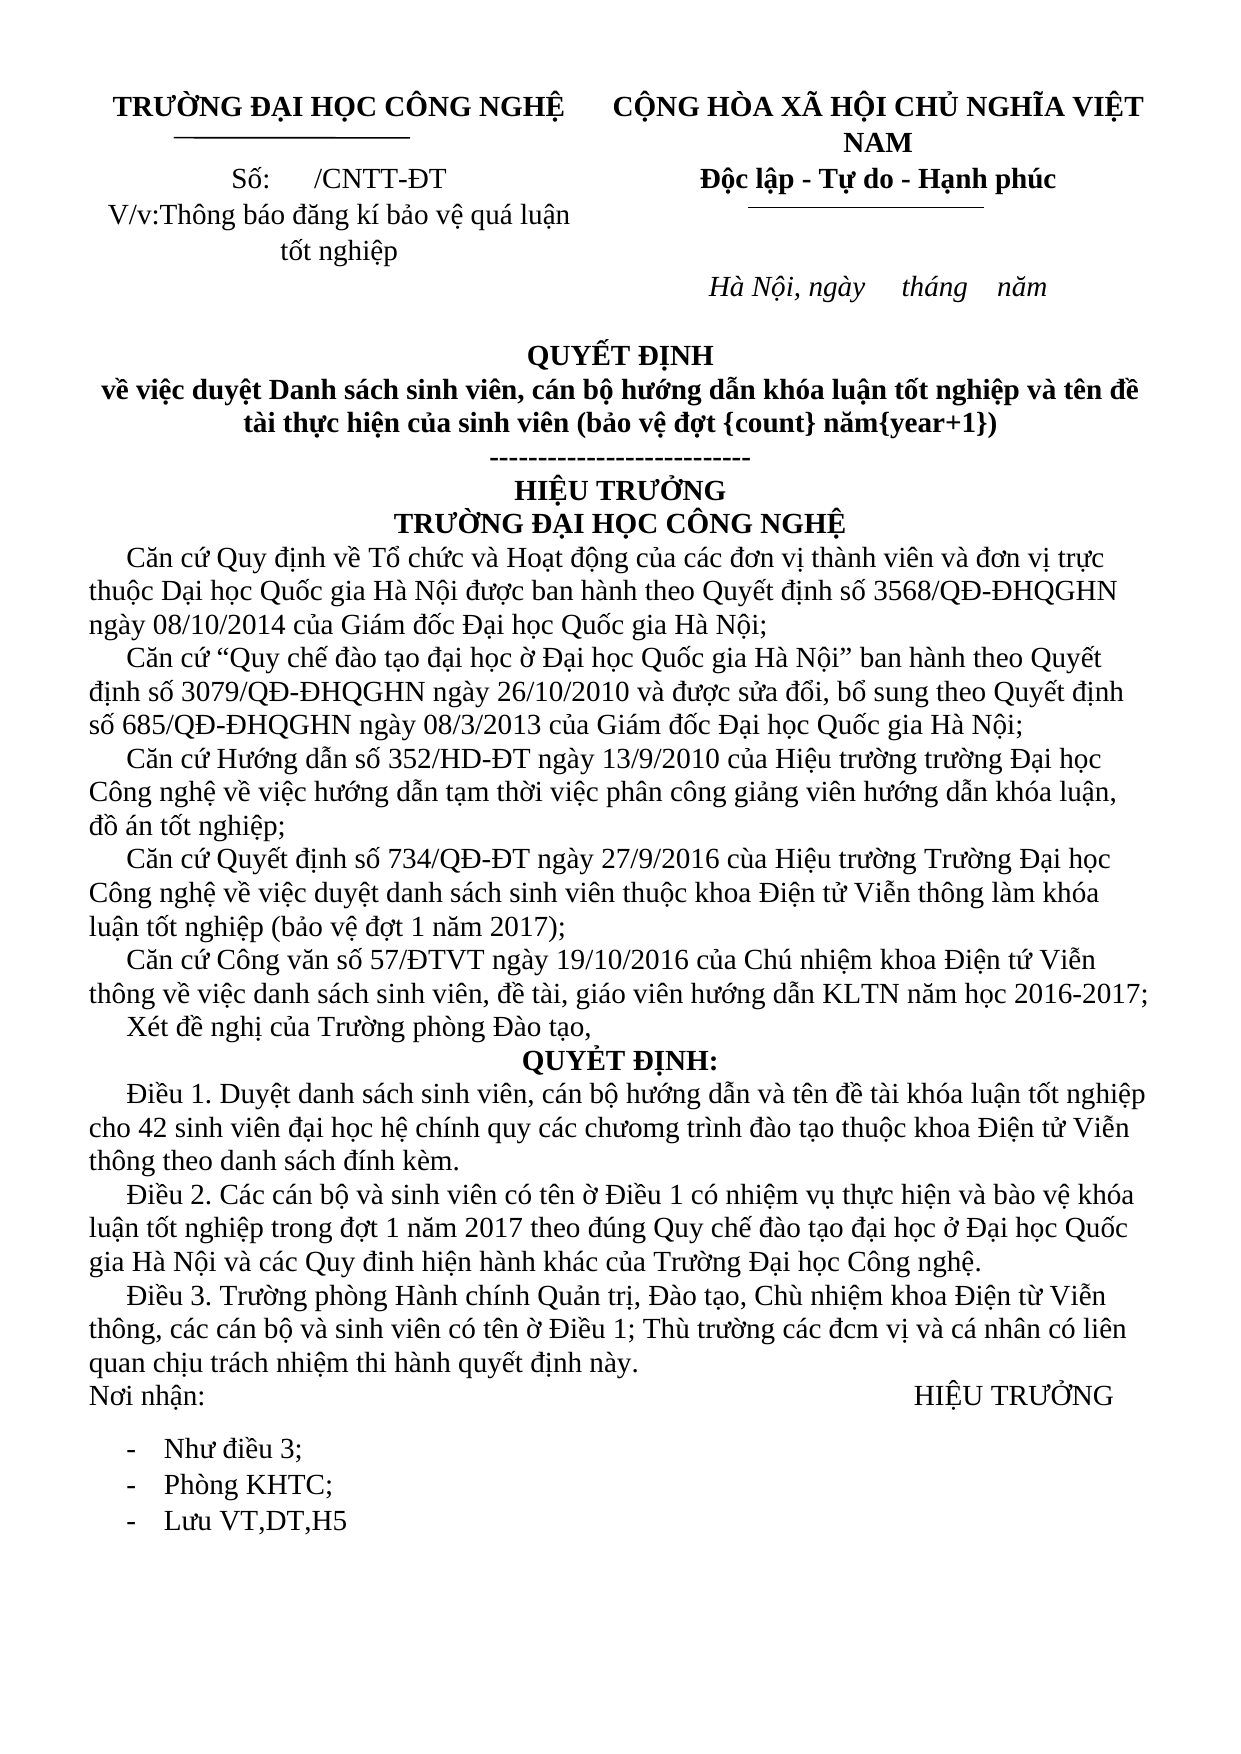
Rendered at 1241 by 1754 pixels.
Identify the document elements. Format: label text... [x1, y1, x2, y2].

text --------------------------- [89, 439, 1152, 473]
text Căn cứ Công văn số 57/ĐTVT ngày 19/10/2016 của Chú nhiệm khoa Điện tứ Viễn thông về việc danh sách sinh viên, đề tài, giáo viên hướng dẫn KLTN năm học 2016-2017; [89, 942, 1152, 1009]
text QUYẺT ĐỊNH: [89, 1043, 1152, 1076]
text Căn cứ Hướng dẫn số 352/HD-ĐT ngày 13/9/2010 của Hiệu trường trường Đại học Công nghệ về việc hướng dẫn tạm thời việc phân công giảng viên hướng dẫn khóa luận, đồ án tốt nghiệp; [89, 741, 1152, 842]
text Căn cứ “Quy chế đào tạo đại học ờ Đại học Quốc gia Hà Nội” ban hành theo Quyết định số 3079/QĐ-ĐHQGHN ngày 26/10/2010 và được sửa đổi, bổ sung theo Quyết định số 685/QĐ-ĐHQGHN ngày 08/3/2013 của Giám đốc Đại học Quốc gia Hà Nội; [89, 640, 1152, 741]
list Lưu VT,DT,H5 [126, 1503, 1152, 1537]
text về việc duyệt Danh sách sinh viên, cán bộ hướng dẫn khóa luận tốt nghiệp và tên đề tài thực hiện của sinh viên (bảo vệ đợt {count} năm{year+1}) [89, 372, 1152, 439]
table_header CỘNG HÒA XÃ HỘI CHỦ NGHĨA VIỆT NAM Độc lập - Tự do - Hạnh phúc Hà Nội, ngày tháng năm [597, 89, 1159, 305]
text Điều 2. Các cán bộ và sinh viên có tên ờ Điều 1 có nhiệm vụ thực hiện và bào vệ khóa luận tốt nghiệp trong đợt 1 năm 2017 theo đúng Quy chế đào tạo đại học ở Đại học Quốc gia Hà Nội và các Quy đinh hiện hành khác của Trường Đại học Công nghệ. [89, 1177, 1152, 1278]
text HIỆU TRƯỞNG [89, 473, 1152, 506]
text TRƯỜNG ĐẠI HỌC CÔNG NGHỆ [89, 506, 1152, 540]
text Xét đề nghị của Trường phòng Đào tạo, [89, 1009, 1152, 1043]
table_header TRƯỜNG ĐẠI HỌC CÔNG NGHỆ Số: /CNTT-ĐT V/v:Thông báo đăng kí bảo vệ quá luận tốt nghiệp [81, 89, 597, 305]
list Phòng KHTC; [126, 1467, 1152, 1501]
text Nơi nhận: HIỆU TRƯỞNG [89, 1378, 1152, 1412]
text Căn cứ Quy định về Tổ chức và Hoạt động của các đơn vị thành viên và đơn vị trực thuộc Dại học Quốc gia Hà Nội được ban hành theo Quyết định số 3568/QĐ-ĐHQGHN ngày 08/10/2014 của Giám đốc Đại học Quốc gia Hà Nội; [89, 540, 1152, 640]
text QUYẾT ĐỊNH [89, 338, 1152, 372]
text Điều 1. Duyệt danh sách sinh viên, cán bộ hướng dẫn và tên đề tài khóa luận tốt nghiệp cho 42 sinh viên đại học hệ chính quy các chưomg trình đào tạo thuộc khoa Điện tử Viễn thông theo danh sách đính kèm. [89, 1076, 1152, 1177]
text Căn cứ Quyết định số 734/QĐ-ĐT ngày 27/9/2016 cùa Hiệu trường Trường Đại học Công nghệ về việc duyệt danh sách sinh viên thuộc khoa Điện tử Viễn thông làm khóa luận tốt nghiệp (bảo vệ đợt 1 năm 2017); [89, 842, 1152, 942]
list Như điều 3; [126, 1431, 1152, 1465]
text Điều 3. Trường phòng Hành chính Quản trị, Đào tạo, Chù nhiệm khoa Điện từ Viễn thông, các cán bộ và sinh viên có tên ờ Điều 1; Thù trường các đcm vị và cá nhân có liên quan chịu trách nhiệm thi hành quyết định này. [89, 1278, 1152, 1378]
